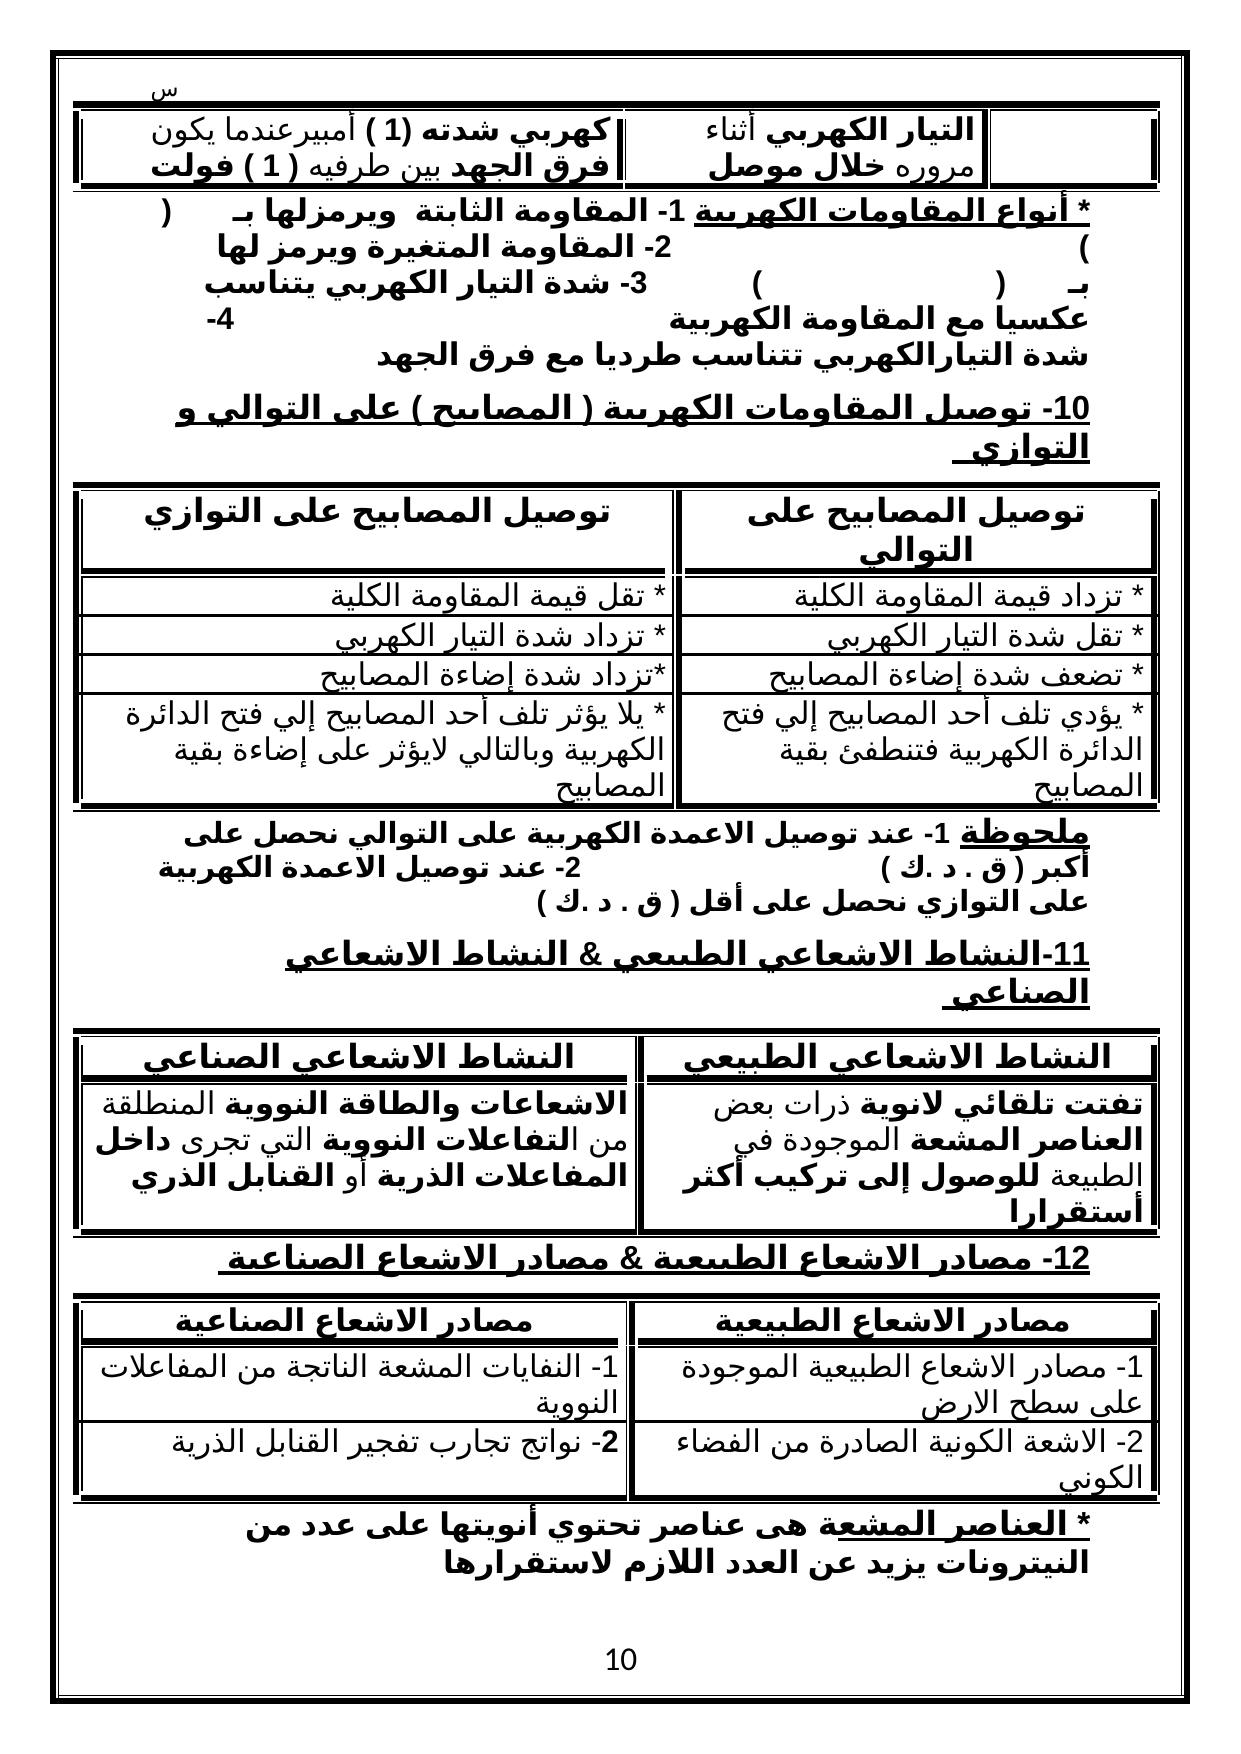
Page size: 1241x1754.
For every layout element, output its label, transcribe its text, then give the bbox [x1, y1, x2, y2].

table_cell 1- النفايات المشعة الناتجة من المفاعلات النووية [79, 1338, 630, 1419]
table_cell * يلا يؤثر تلف أحد المصابيح إلي فتح الدائرة الكهربية وبالتالي لايؤثر على إضاءة بقية المصابيح [79, 695, 672, 802]
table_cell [622, 108, 987, 183]
table_cell * تزداد شدة التيار الكهربي [83, 617, 672, 652]
table_header مصادر الاشعاع الصناعية [78, 1299, 630, 1338]
table_cell التعريف [991, 111, 1155, 183]
table_cell 2- الاشعة الكونية الصادرة من الفضاء الكوني [635, 1423, 1155, 1494]
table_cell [78, 108, 622, 183]
table_header النشاط الاشعاعي الطبيعي [644, 1037, 1155, 1075]
table_cell * يؤدي تلف أحد المصابيح إلي فتح الدائرة الكهربية فتنطفئ بقية المصابيح [682, 695, 1155, 802]
table_cell *تزداد شدة إضاءة المصابيح [83, 656, 672, 692]
table_header النشاط الاشعاعي الصناعي [78, 1034, 639, 1075]
table_cell * تزداد قيمة المقاومة الكلية [677, 568, 1155, 613]
table_cell تفتت تلقائي لانوية ذرات بعض العناصر المشعة الموجودة في الطبيعة للوصول إلى تركيب أكثر أستقرارا [640, 1075, 1155, 1228]
text 12- مصادر الاشعاع الطبيعية & مصادر الاشعاع الصناعية [150, 1238, 1090, 1276]
table_cell 1- مصادر الاشعاع الطبيعية الموجودة على سطح الارض [630, 1338, 1155, 1419]
text 10- توصيل المقاومات الكهربية ( المصابيح ) على التوالي و التوازي [150, 388, 1090, 465]
table_cell * تقل شدة التيار الكهربي [682, 617, 1151, 652]
table_cell * تضعف شدة إضاءة المصابيح [682, 656, 1151, 692]
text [150, 1504, 1090, 1581]
table_cell * تقل قيمة المقاومة الكلية [79, 568, 677, 613]
text 11-النشاط الاشعاعي الطبيعي & النشاط الاشعاعي الصناعي [150, 934, 1090, 1011]
table_header توصيل المصابيح على التوالي [682, 491, 1155, 568]
table_cell الاشعاعات والطاقة النووية المنطلقة من التفاعلات النووية التي تجرى داخل المفاعلات الذرية أو القنابل الذري [79, 1075, 639, 1228]
table_header توصيل المصابيح على التوازي [78, 488, 677, 568]
text ملحوظة 1- عند توصيل الاعمدة الكهربية على التوالي نحصل على أكبر ( ق . د .ك ) 2- عند توصيل الاعمدة الكهربية على التوازي نحصل على أقل ( ق . د .ك ) [150, 812, 1090, 917]
text * أنواع المقاومات الكهربية 1- المقاومة الثابتة ويرمزلها بـ ( ) 2- المقاومة المتغيرة ويرمز لها بـ ( ) 3- شدة التيار الكهربي يتناسب عكسيا مع المقاومة الكهربية 4- شدة التيارالكهربي تتناسب طرديا مع فرق الجهد [150, 192, 1090, 372]
table_cell 2- نواتج تجارب تفجير القنابل الذرية [79, 1423, 626, 1494]
table_header مصادر الاشعاع الطبيعية [635, 1303, 1155, 1338]
